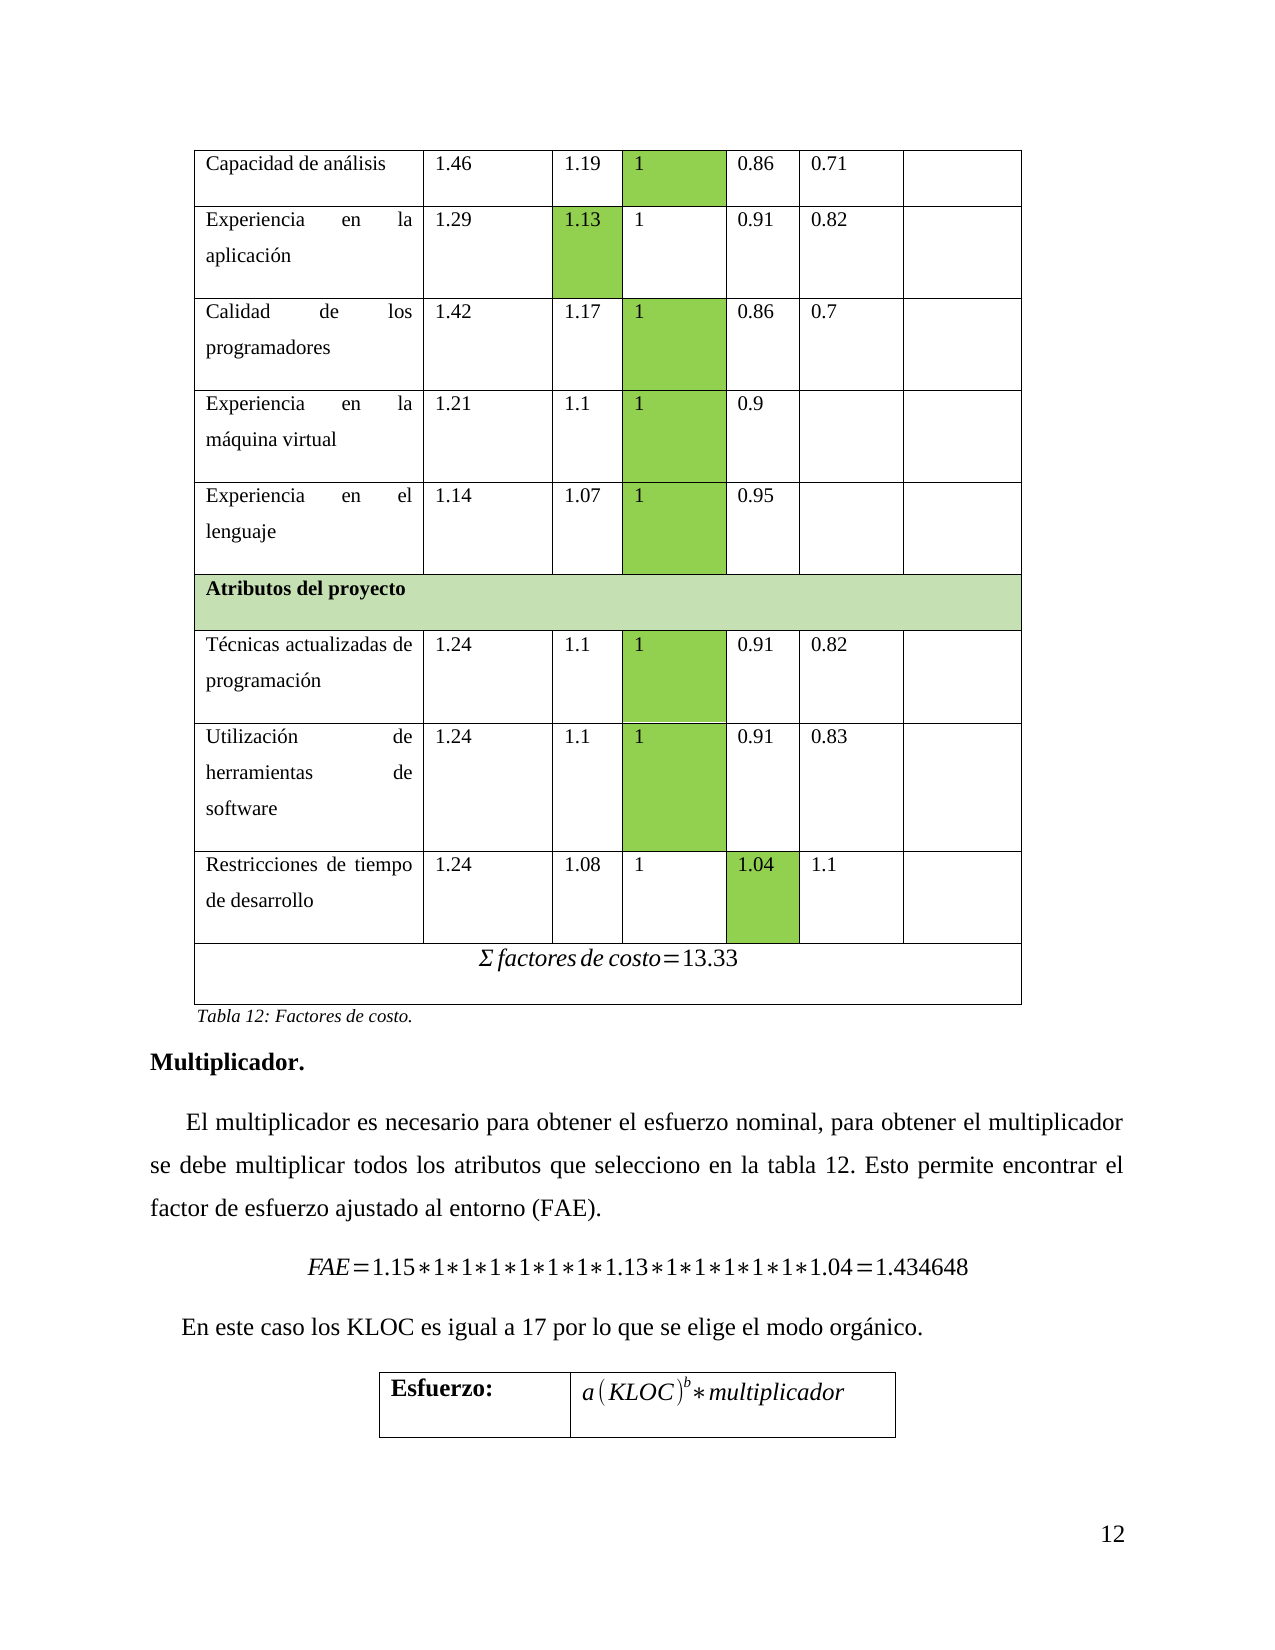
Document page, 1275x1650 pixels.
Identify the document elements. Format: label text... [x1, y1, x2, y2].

table_cell 1.1 [553, 391, 622, 482]
text Tabla 12: Factores de costo. [150, 1004, 1125, 1026]
table_cell 0.9 [727, 391, 799, 482]
table_cell 0.91 [727, 207, 799, 298]
table_cell 1.19 [553, 151, 622, 206]
table_cell 1 [623, 852, 726, 943]
table_cell 1 [623, 483, 726, 574]
text En este caso los KLOC es igual a 17 por lo que se elige el modo orgánico. [150, 1312, 1125, 1341]
text Multiplicador. [150, 1047, 1125, 1076]
table_cell 0.91 [727, 724, 799, 851]
table_cell Capacidad de análisis [195, 151, 423, 206]
table_header [571, 1373, 895, 1437]
table_cell 0.86 [727, 151, 799, 206]
table_cell 0.83 [800, 724, 903, 851]
table_cell 1.14 [424, 483, 552, 574]
table_cell 0.86 [727, 299, 799, 390]
table_cell [904, 299, 1021, 390]
table_cell 0.7 [800, 299, 903, 390]
table_cell 1.04 [727, 852, 799, 943]
table_cell [904, 852, 1021, 943]
table_cell [195, 944, 1021, 1003]
table_cell 1 [623, 631, 726, 722]
table_cell Atributos del proyecto [195, 575, 1021, 630]
table_cell 1.17 [553, 299, 622, 390]
table_cell 0.82 [800, 207, 903, 298]
table_cell [800, 391, 903, 482]
table_cell 1 [623, 207, 726, 298]
table_cell Técnicas actualizadas de programación [195, 631, 423, 722]
table_cell 1 [623, 724, 726, 851]
table_cell 1.21 [424, 391, 552, 482]
table_cell Utilización de herramientas de software [195, 724, 423, 851]
table_cell [904, 631, 1021, 722]
table_cell 1 [623, 299, 726, 390]
table_cell [904, 724, 1021, 851]
table_cell 1.24 [424, 724, 552, 851]
table_cell 1 [623, 391, 726, 482]
table_cell Restricciones de tiempo de desarrollo [195, 852, 423, 943]
table_cell 1.1 [553, 724, 622, 851]
table_cell Experiencia en el lenguaje [195, 483, 423, 574]
table_cell 1.1 [800, 852, 903, 943]
table_cell 1.1 [553, 631, 622, 722]
table_cell 1.08 [553, 852, 622, 943]
table_cell 1.24 [424, 631, 552, 722]
table_cell 0.91 [727, 631, 799, 722]
table_cell 0.82 [800, 631, 903, 722]
table_cell 1.24 [424, 852, 552, 943]
table_cell 1 [623, 151, 726, 206]
table_cell [800, 483, 903, 574]
table_cell 0.71 [800, 151, 903, 206]
table_cell 1.29 [424, 207, 552, 298]
table_cell 1.46 [424, 151, 552, 206]
table_cell [904, 151, 1021, 206]
table_cell Calidad de los programadores [195, 299, 423, 390]
table_cell Experiencia en la aplicación [195, 207, 423, 298]
table_cell 0.95 [727, 483, 799, 574]
table_cell 1.13 [553, 207, 622, 298]
text El multiplicador es necesario para obtener el esfuerzo nominal, para obtener el multiplicador se debe multiplicar todos los atributos que selecciono en la tabla 12. Esto permite encontrar el factor de esfuerzo ajustado al entorno (FAE). [150, 1107, 1125, 1222]
table_cell Experiencia en la máquina virtual [195, 391, 423, 482]
table_cell [904, 483, 1021, 574]
table_cell [904, 391, 1021, 482]
table_cell 1.42 [424, 299, 552, 390]
table_header Esfuerzo: [380, 1373, 570, 1437]
table_cell 1.07 [553, 483, 622, 574]
table_cell [904, 207, 1021, 298]
